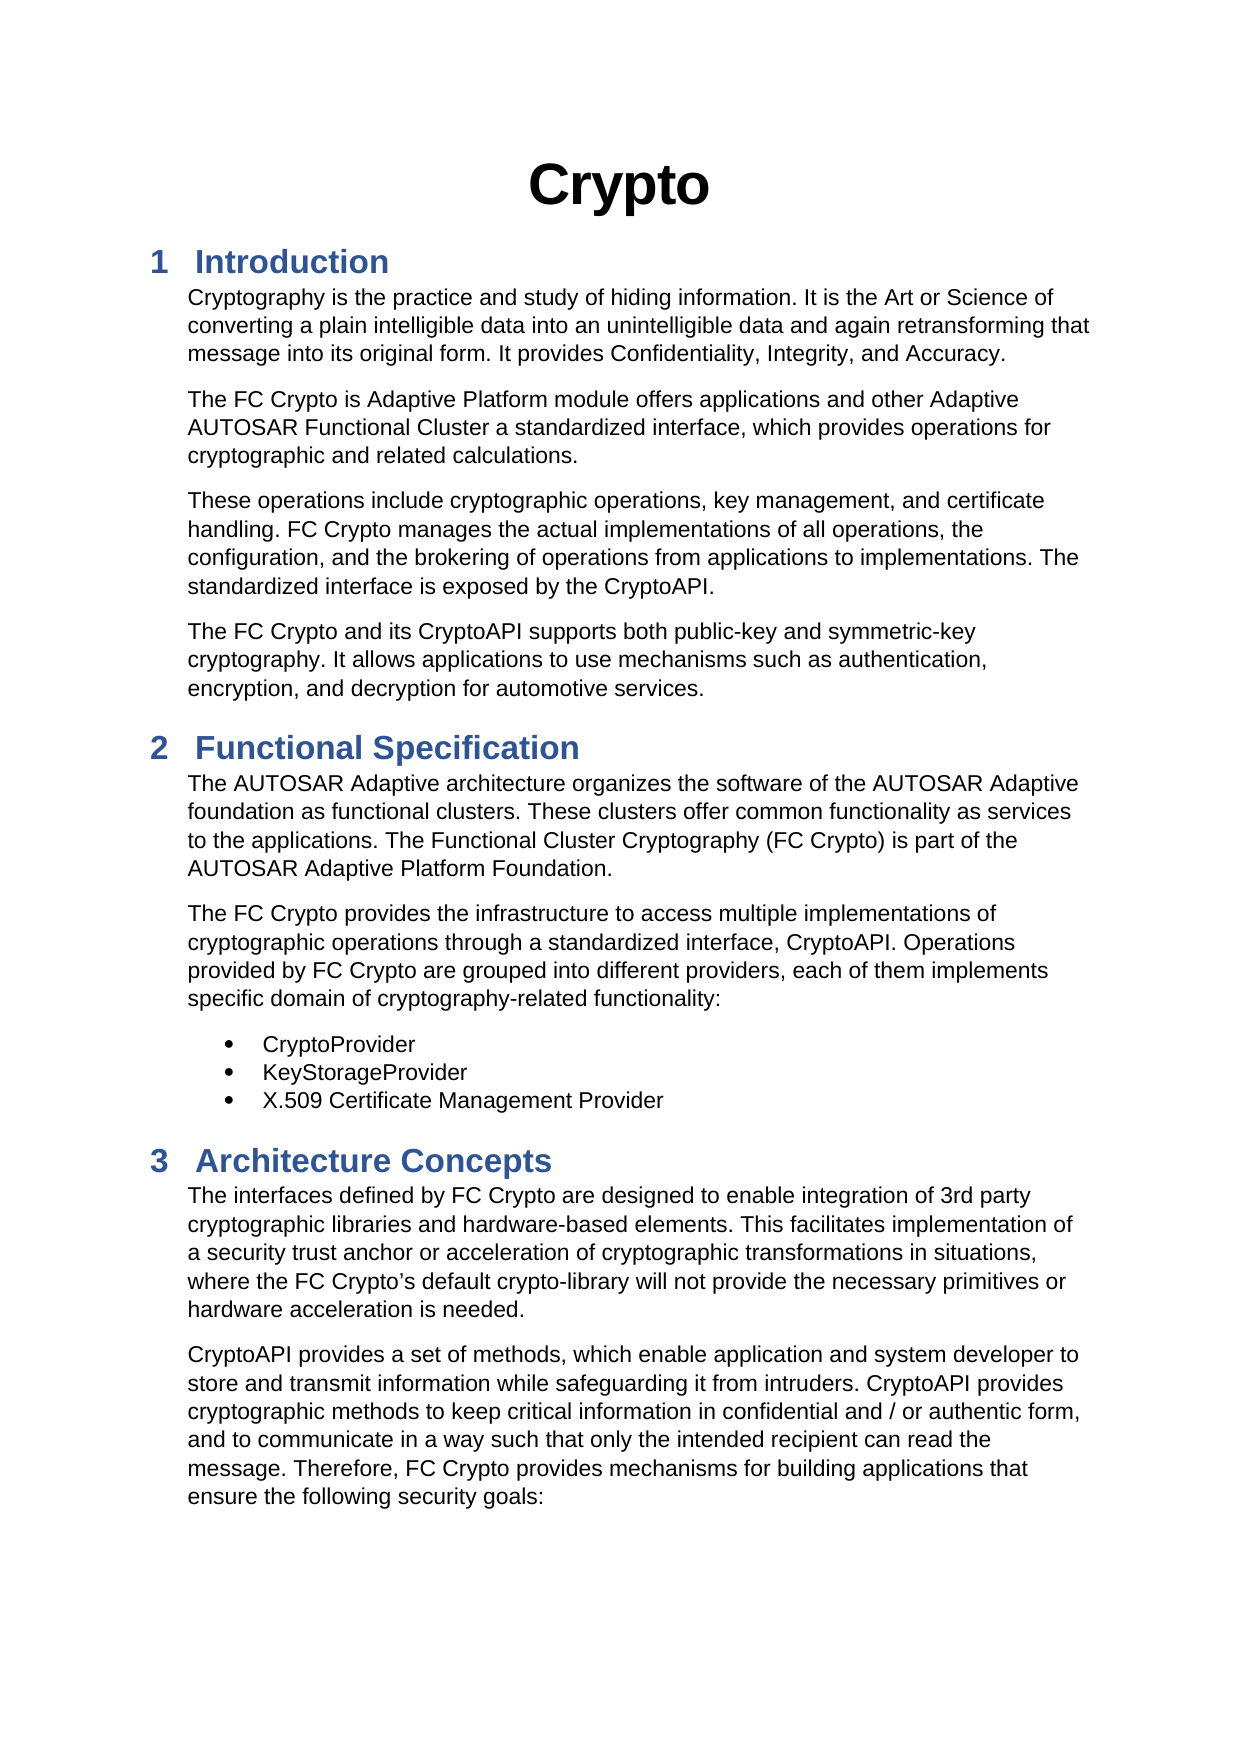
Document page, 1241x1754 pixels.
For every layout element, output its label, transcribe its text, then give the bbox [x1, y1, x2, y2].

list KeyStorageProvider [225, 1059, 1090, 1085]
text Cryptography is the practice and study of hiding information. It is the Art or Science of converting a plain intelligible data into an unintelligible data and again retransforming that message into its original form. It provides Confidentiality, Integrity, and Accuracy. [187, 283, 1090, 367]
text The FC Crypto and its CryptoAPI supports both public-key and symmetric-key cryptography. It allows applications to use mechanisms such as authentication, encryption, and decryption for automotive services. [187, 618, 1090, 701]
text The FC Crypto provides the infrastructure to access multiple implementations of cryptographic operations through a standardized interface, CryptoAPI. Operations provided by FC Crypto are grouped into different providers, each of them implements specific domain of cryptography-related functionality: [187, 900, 1090, 1012]
text These operations include cryptographic operations, key management, and certificate handling. FC Crypto manages the actual implementations of all operations, the configuration, and the brokering of operations from applications to implementations. The standardized interface is exposed by the CryptoAPI. [187, 487, 1090, 599]
text The AUTOSAR Adaptive architecture organizes the software of the AUTOSAR Adaptive foundation as functional clusters. These clusters offer common functionality as services to the applications. The Functional Cluster Cryptography (FC Crypto) is part of the AUTOSAR Adaptive Platform Foundation. [187, 770, 1090, 881]
text CryptoAPI provides a set of methods, which enable application and system developer to store and transmit information while safeguarding it from intruders. CryptoAPI provides cryptographic methods to keep critical information in confidential and / or authentic form, and to communicate in a way such that only the intended recipient can read the message. Therefore, FC Crypto provides mechanisms for building applications that ensure the following security goals: [187, 1341, 1090, 1510]
subtitle Functional Specification [150, 728, 1090, 767]
title Crypto [150, 150, 1090, 217]
subtitle Introduction [150, 242, 1090, 281]
text The FC Crypto is Adaptive Platform module offers applications and other Adaptive AUTOSAR Functional Cluster a standardized interface, which provides operations for cryptographic and related calculations. [187, 386, 1090, 469]
text The interfaces defined by FC Crypto are designed to enable integration of 3rd party cryptographic libraries and hardware-based elements. This facilitates implementation of a security trust anchor or acceleration of cryptographic transformations in situations, where the FC Crypto’s default crypto-library will not provide the necessary primitives or hardware acceleration is needed. [187, 1182, 1090, 1322]
subtitle Architecture Concepts [150, 1141, 1090, 1179]
list X.509 Certificate Management Provider [225, 1087, 1090, 1114]
list CryptoProvider [225, 1031, 1090, 1057]
